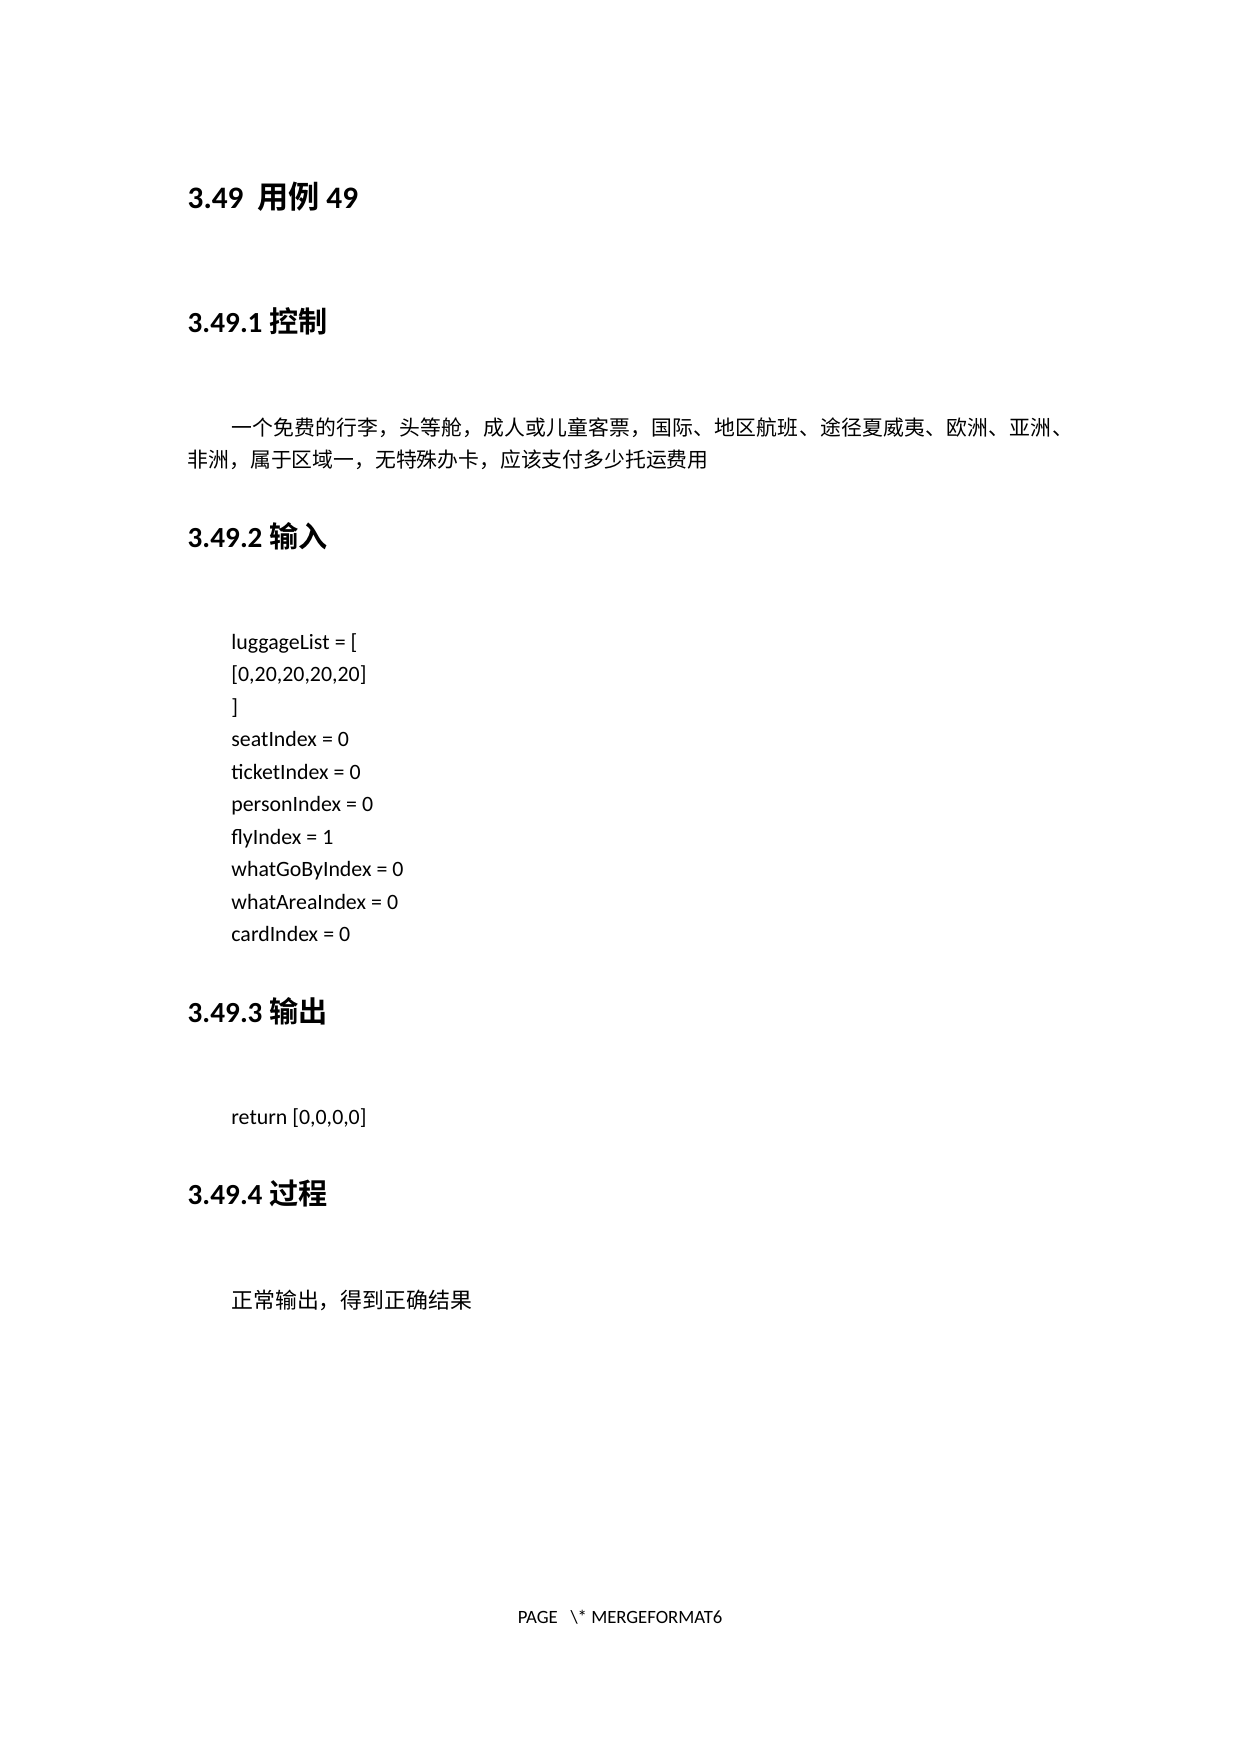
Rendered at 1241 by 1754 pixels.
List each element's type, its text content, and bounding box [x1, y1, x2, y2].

text [0,20,20,20,20] [187, 657, 1053, 690]
text whatGoByIndex = 0 [187, 852, 1053, 885]
text flyIndex = 1 [187, 820, 1053, 852]
subtitle 3.49.3 输出 [187, 977, 1053, 1042]
subtitle 3.49.2 输入 [187, 502, 1053, 567]
text seatIndex = 0 [187, 722, 1053, 755]
text personIndex = 0 [187, 787, 1053, 820]
text return [0,0,0,0] [187, 1100, 1053, 1132]
text cardIndex = 0 [187, 917, 1053, 950]
subtitle 3.49.1 控制 [187, 287, 1053, 352]
text ] [187, 690, 1053, 722]
text luggageList = [ [187, 625, 1053, 657]
subtitle 3.49.4 过程 [187, 1159, 1053, 1224]
text 一个免费的行李，头等舱，成人或儿童客票，国际、地区航班、途径夏威夷、欧洲、亚洲、非洲，属于区域一，无特殊办卡，应该支付多少托运费用 [187, 410, 1053, 475]
text 正常输出，得到正确结果 [187, 1282, 1053, 1315]
subtitle 3.49 用例49 [187, 162, 1053, 227]
text ticketIndex = 0 [187, 755, 1053, 787]
text whatAreaIndex = 0 [187, 885, 1053, 917]
